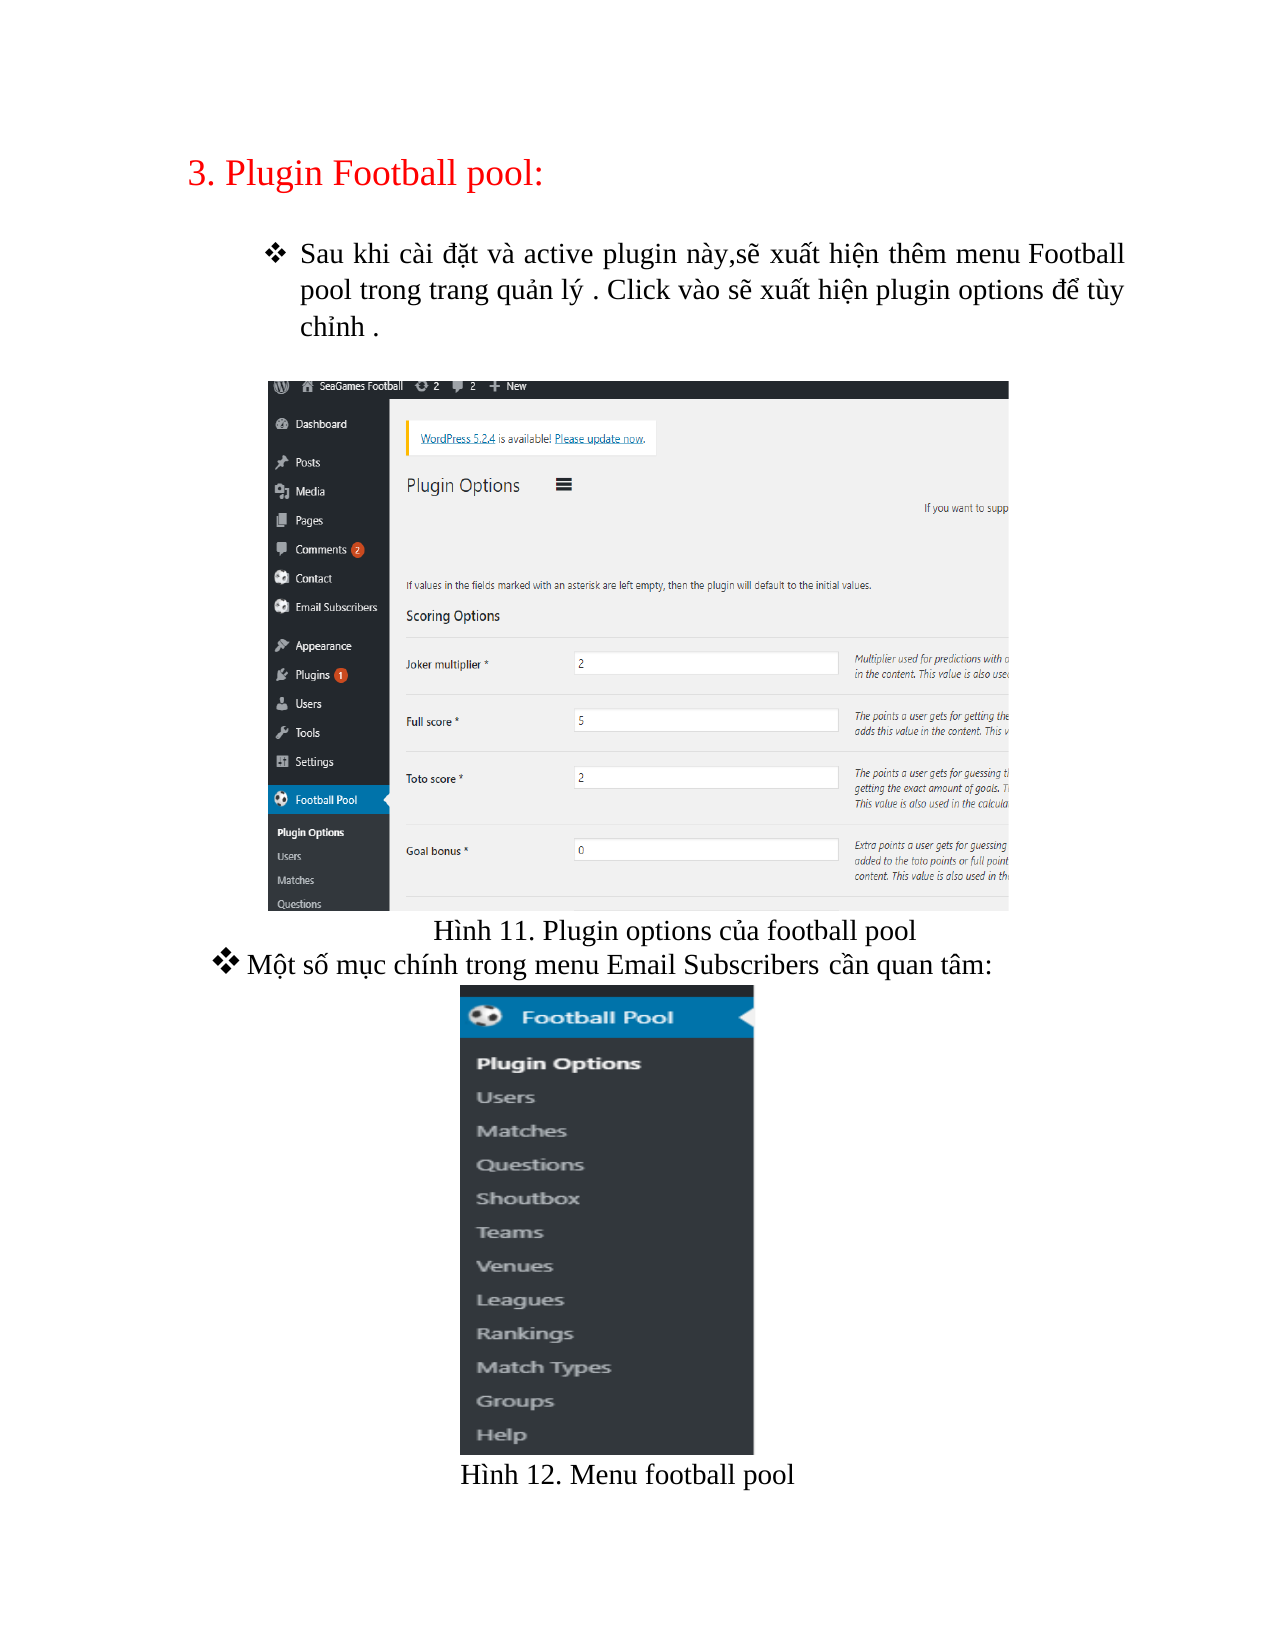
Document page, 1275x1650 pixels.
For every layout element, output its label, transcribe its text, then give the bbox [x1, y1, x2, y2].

picture [535, 1015, 564, 1023]
picture [275, 791, 287, 806]
list Một số mục chính trong menu Email Subscribers cần quan tâm: [829, 947, 1125, 982]
list Một số mục chính trong menu Email Subscribers cần quan tâm: [209, 947, 819, 982]
list Hình 12. Menu football pool [450, 1457, 1125, 1490]
list Hình 11. Plugin options của football pool [225, 913, 1125, 947]
picture [268, 381, 1009, 911]
picture [566, 1012, 607, 1023]
picture [468, 1005, 502, 1026]
picture [523, 1012, 527, 1023]
picture [632, 1012, 650, 1023]
picture [460, 985, 756, 1455]
picture [653, 1012, 673, 1023]
picture [610, 1012, 615, 1023]
list Plugin Football pool: [187, 150, 1125, 193]
list Sau khi cài đặt và active plugin này,sẽ xuất hiện thêm menu Football pool trong trang quản lý . Click vào sẽ xuất hiện plugin options để tùy chỉnh . [262, 236, 1125, 342]
